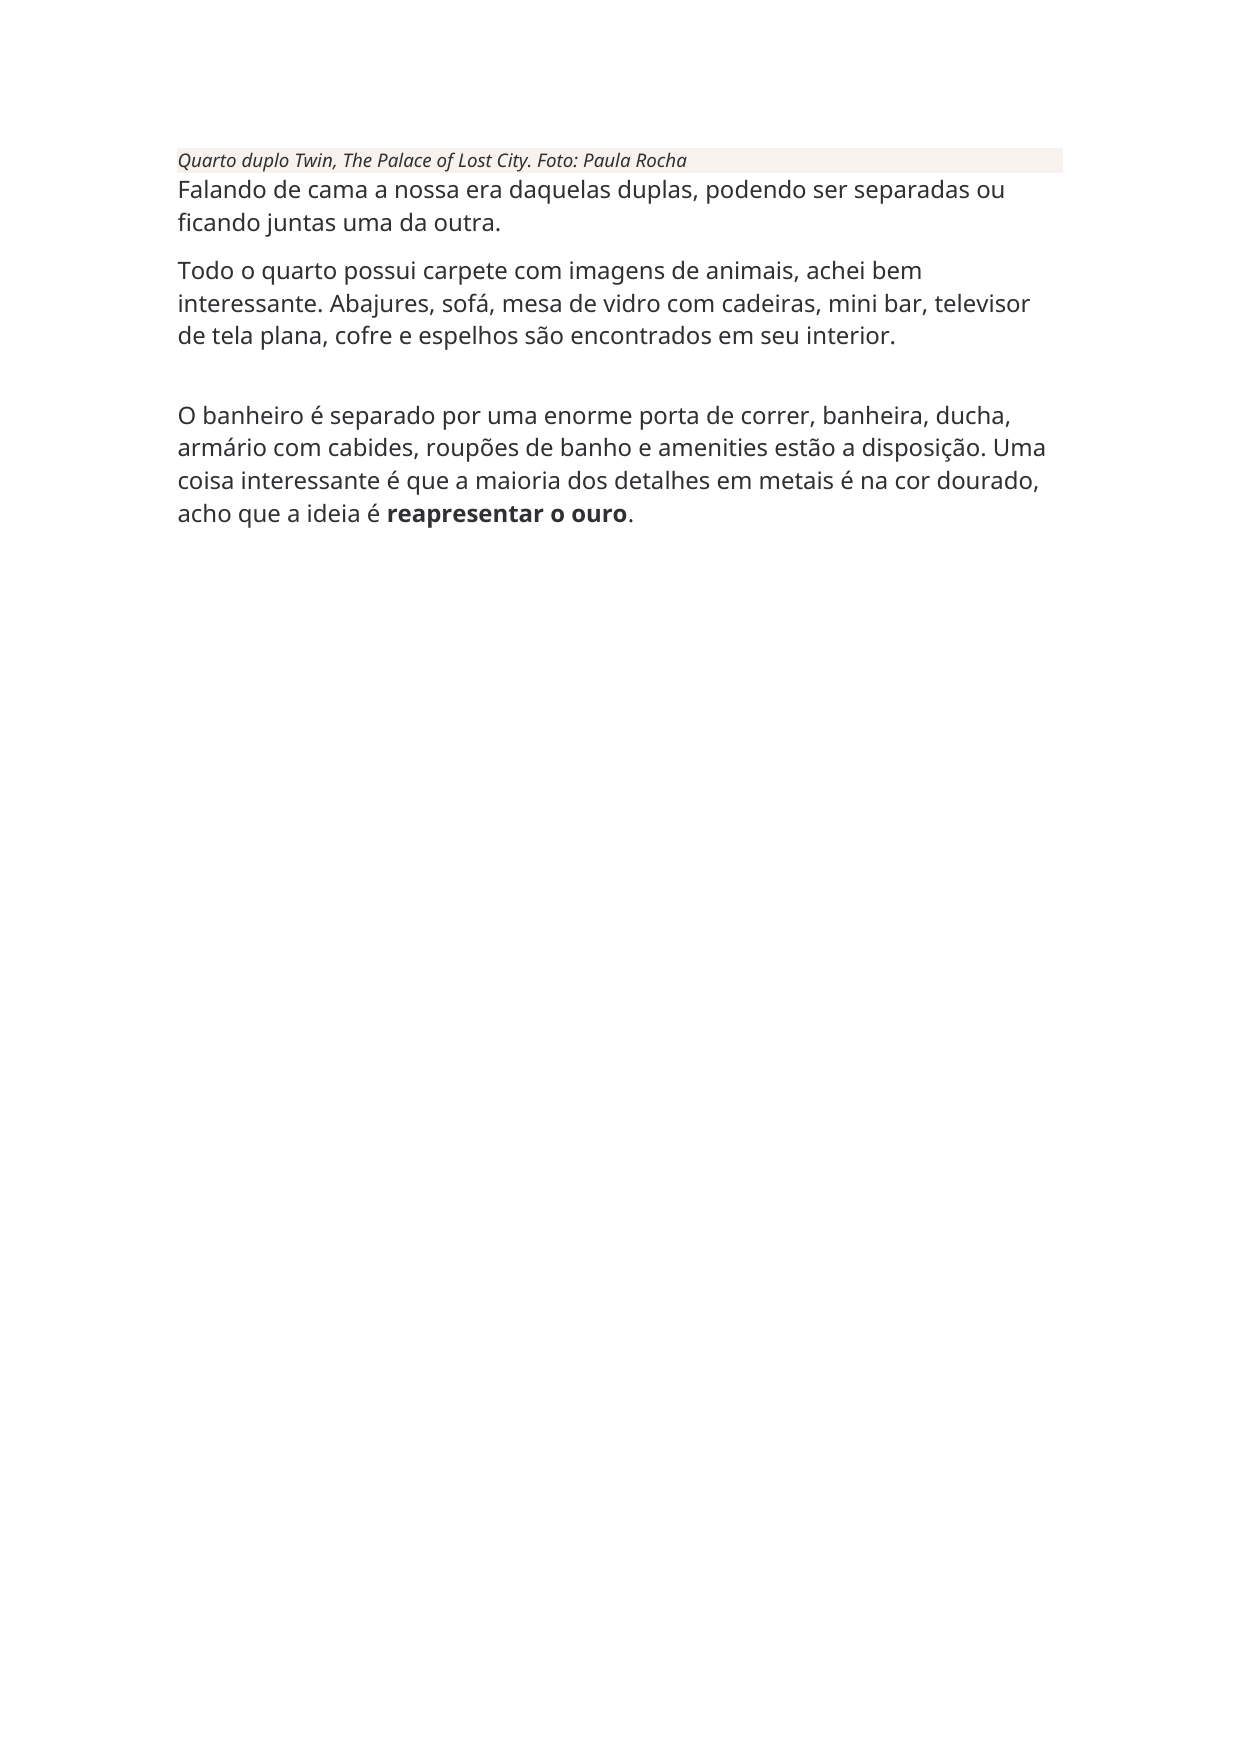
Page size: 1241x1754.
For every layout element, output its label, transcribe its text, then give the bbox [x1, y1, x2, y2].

text O banheiro é separado por uma enorme porta de correr, banheira, ducha, armário com cabides, roupões de banho e amenities estão a disposição. Uma coisa interessante é que a maioria dos detalhes em metais é na cor dourado, acho que a ideia é reapresentar o ouro. [177, 399, 1063, 529]
text Falando de cama a nossa era daquelas duplas, podendo ser separadas ou ficando juntas uma da outra. [177, 173, 1063, 238]
text Todo o quarto possui carpete com imagens de animais, achei bem interessante. Abajures, sofá, mesa de vidro com cadeiras, mini bar, televisor de tela plana, cofre e espelhos são encontrados em seu interior. [177, 254, 1063, 352]
text Quarto duplo Twin, The Palace of Lost City. Foto: Paula Rocha [177, 148, 1063, 173]
